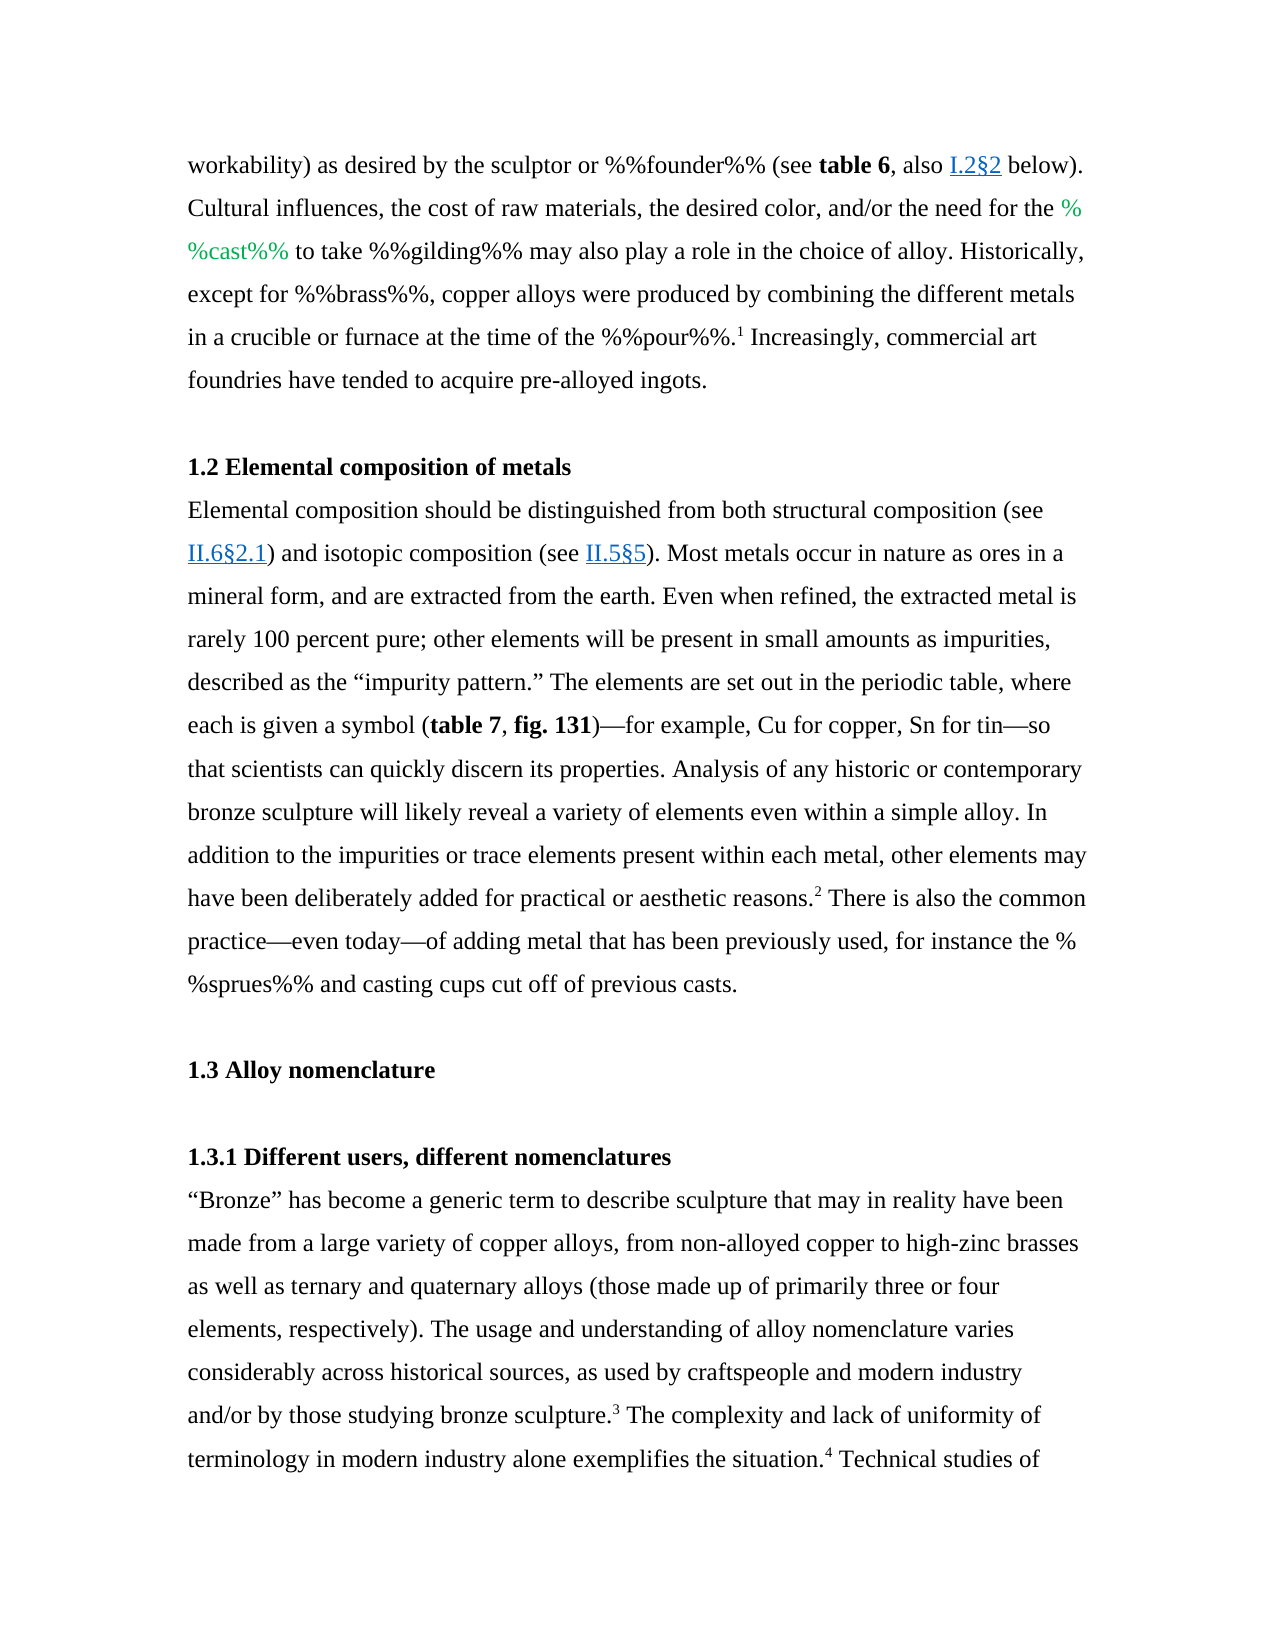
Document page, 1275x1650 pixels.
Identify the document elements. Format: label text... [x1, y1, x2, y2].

subtitle 1.2 Elemental composition of metals [187, 452, 1087, 481]
subtitle 1.3 Alloy nomenclature [187, 1056, 1087, 1084]
subtitle 1.3.1 Different users, different nomenclatures [187, 1142, 1087, 1171]
text Elemental composition should be distinguished from both structural composition (see II.6§2.1) and isotopic composition (see II.5§5). Most metals occur in nature as ores in a mineral form, and are extracted from the earth. Even when refined, the extracted metal is rarely 100 percent pure; other elements will be present in small amounts as impurities, described as the “impurity pattern.” The elements are set out in the periodic table, where each is given a symbol (table 7, fig. 131)—for example, Cu for copper, Sn for tin—so that scientists can quickly discern its properties. Analysis of any historic or contemporary bronze sculpture will likely reveal a variety of elements even within a simple alloy. In addition to the impurities or trace elements present within each metal, other elements may have been deliberately added for practical or aesthetic reasons. There is also the common practice—even today—of adding metal that has been previously used, for instance the %%sprues%% and casting cups cut off of previous casts. [187, 495, 1087, 998]
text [187, 1185, 1087, 1472]
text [187, 150, 1087, 394]
